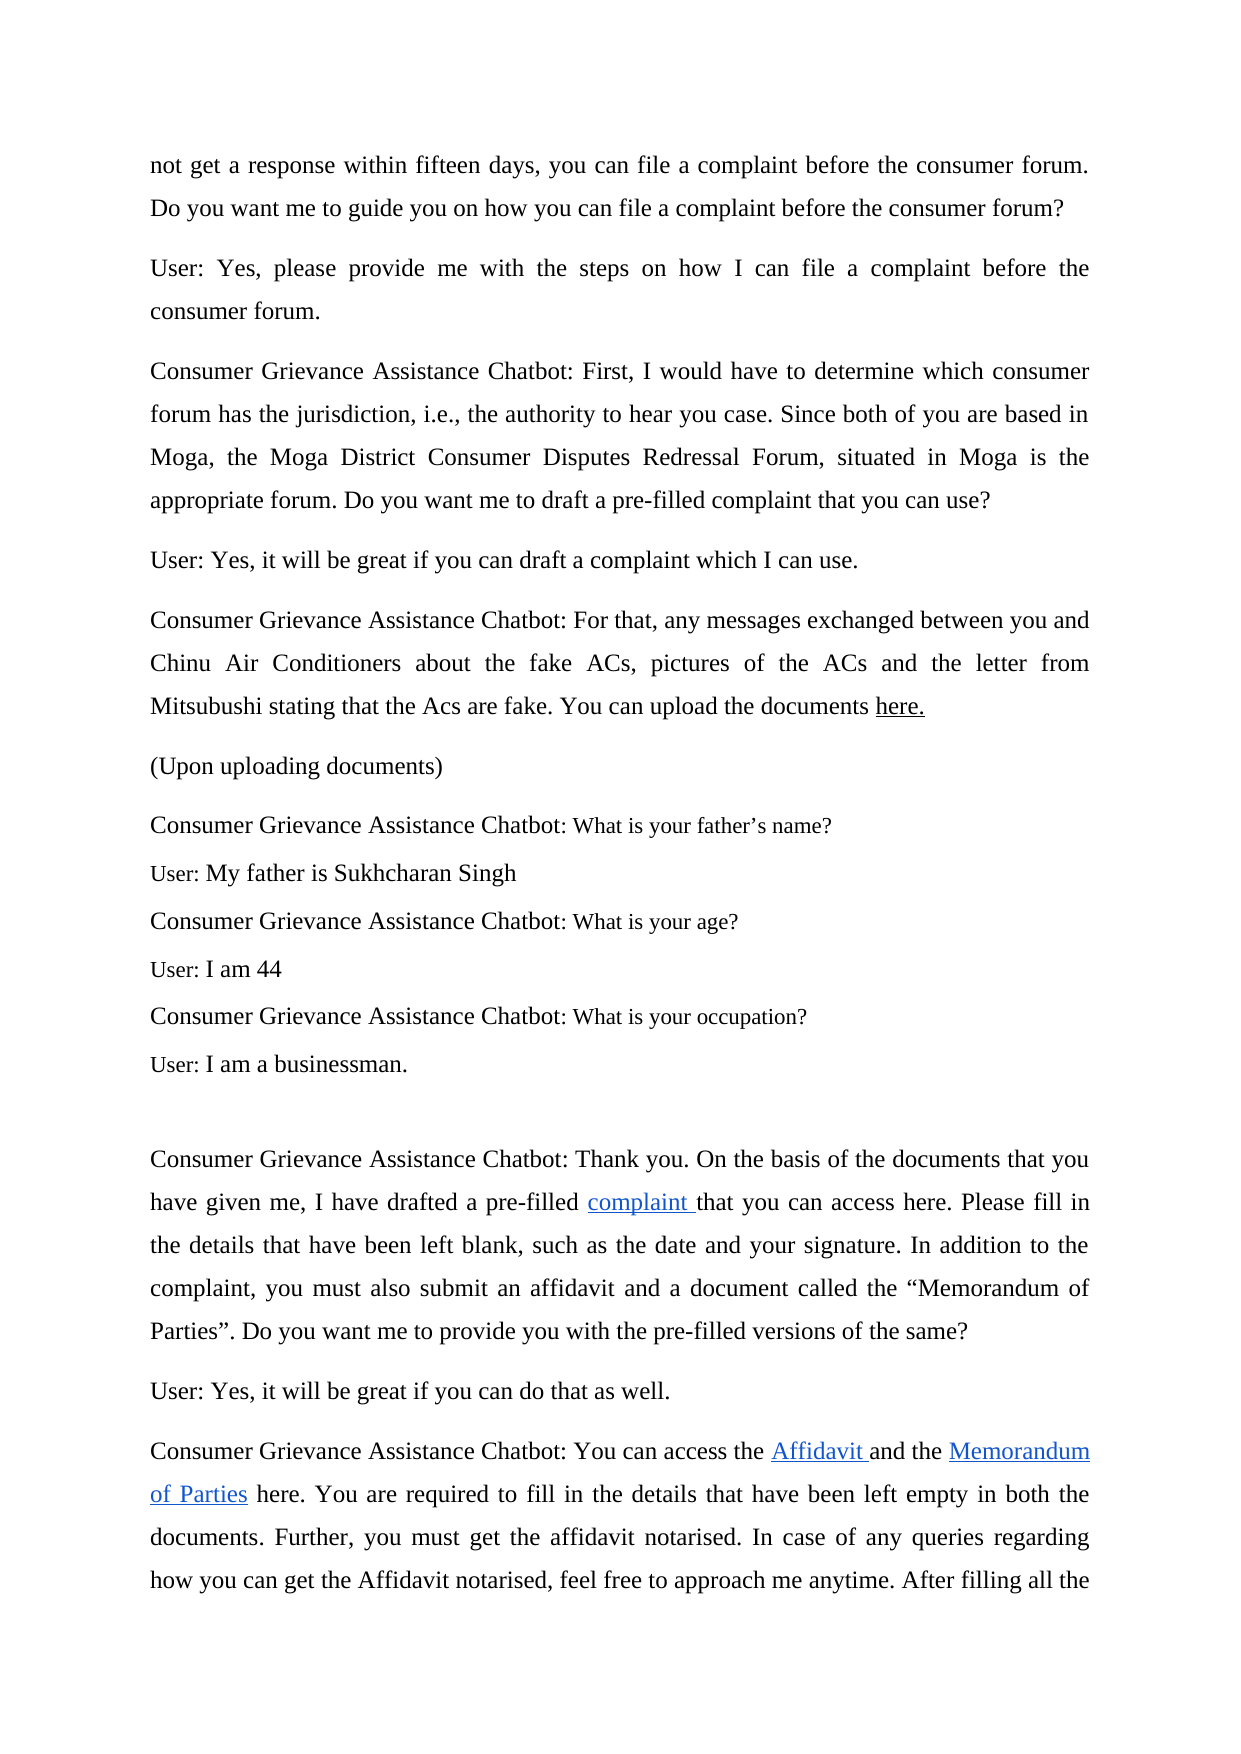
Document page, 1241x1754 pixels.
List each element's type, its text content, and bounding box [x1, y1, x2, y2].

text Consumer Grievance Assistance Chatbot: What is your father’s name? [150, 811, 1090, 839]
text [150, 1436, 1090, 1594]
text (Upon uploading documents) [150, 751, 1090, 779]
text Consumer Grievance Assistance Chatbot: What is your occupation? [150, 1001, 1090, 1030]
text User: My father is Sukhcharan Singh [150, 858, 1090, 887]
text Consumer Grievance Assistance Chatbot: Thank you. On the basis of the documents that you have given me, I have drafted a pre-filled complaint that you can access here. Please fill in the details that have been left blank, such as the date and your signature. In addition to the complaint, you must also submit an affidavit and a document called the “Memorandum of Parties”. Do you want me to provide you with the pre-filled versions of the same? [150, 1144, 1090, 1345]
text Consumer Grievance Assistance Chatbot: For that, any messages exchanged between you and Chinu Air Conditioners about the fake ACs, pictures of the ACs and the letter from Mitsubushi stating that the Acs are fake. You can upload the documents here. [150, 605, 1090, 720]
text Consumer Grievance Assistance Chatbot: First, I would have to determine which consumer forum has the jurisdiction, i.e., the authority to hear you case. Since both of you are based in Moga, the Moga District Consumer Disputes Redressal Forum, situated in Moga is the appropriate forum. Do you want me to draft a pre-filled complaint that you can use? [150, 356, 1090, 514]
text Consumer Grievance Assistance Chatbot: What is your age? [150, 906, 1090, 935]
text User: Yes, it will be great if you can do that as well. [150, 1376, 1090, 1405]
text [150, 150, 1090, 222]
text User: I am 44 [150, 954, 1090, 982]
text User: Yes, please provide me with the steps on how I can file a complaint before the consumer forum. [150, 253, 1090, 325]
text User: Yes, it will be great if you can draft a complaint which I can use. [150, 545, 1090, 574]
text User: I am a businessman. [150, 1049, 1090, 1078]
